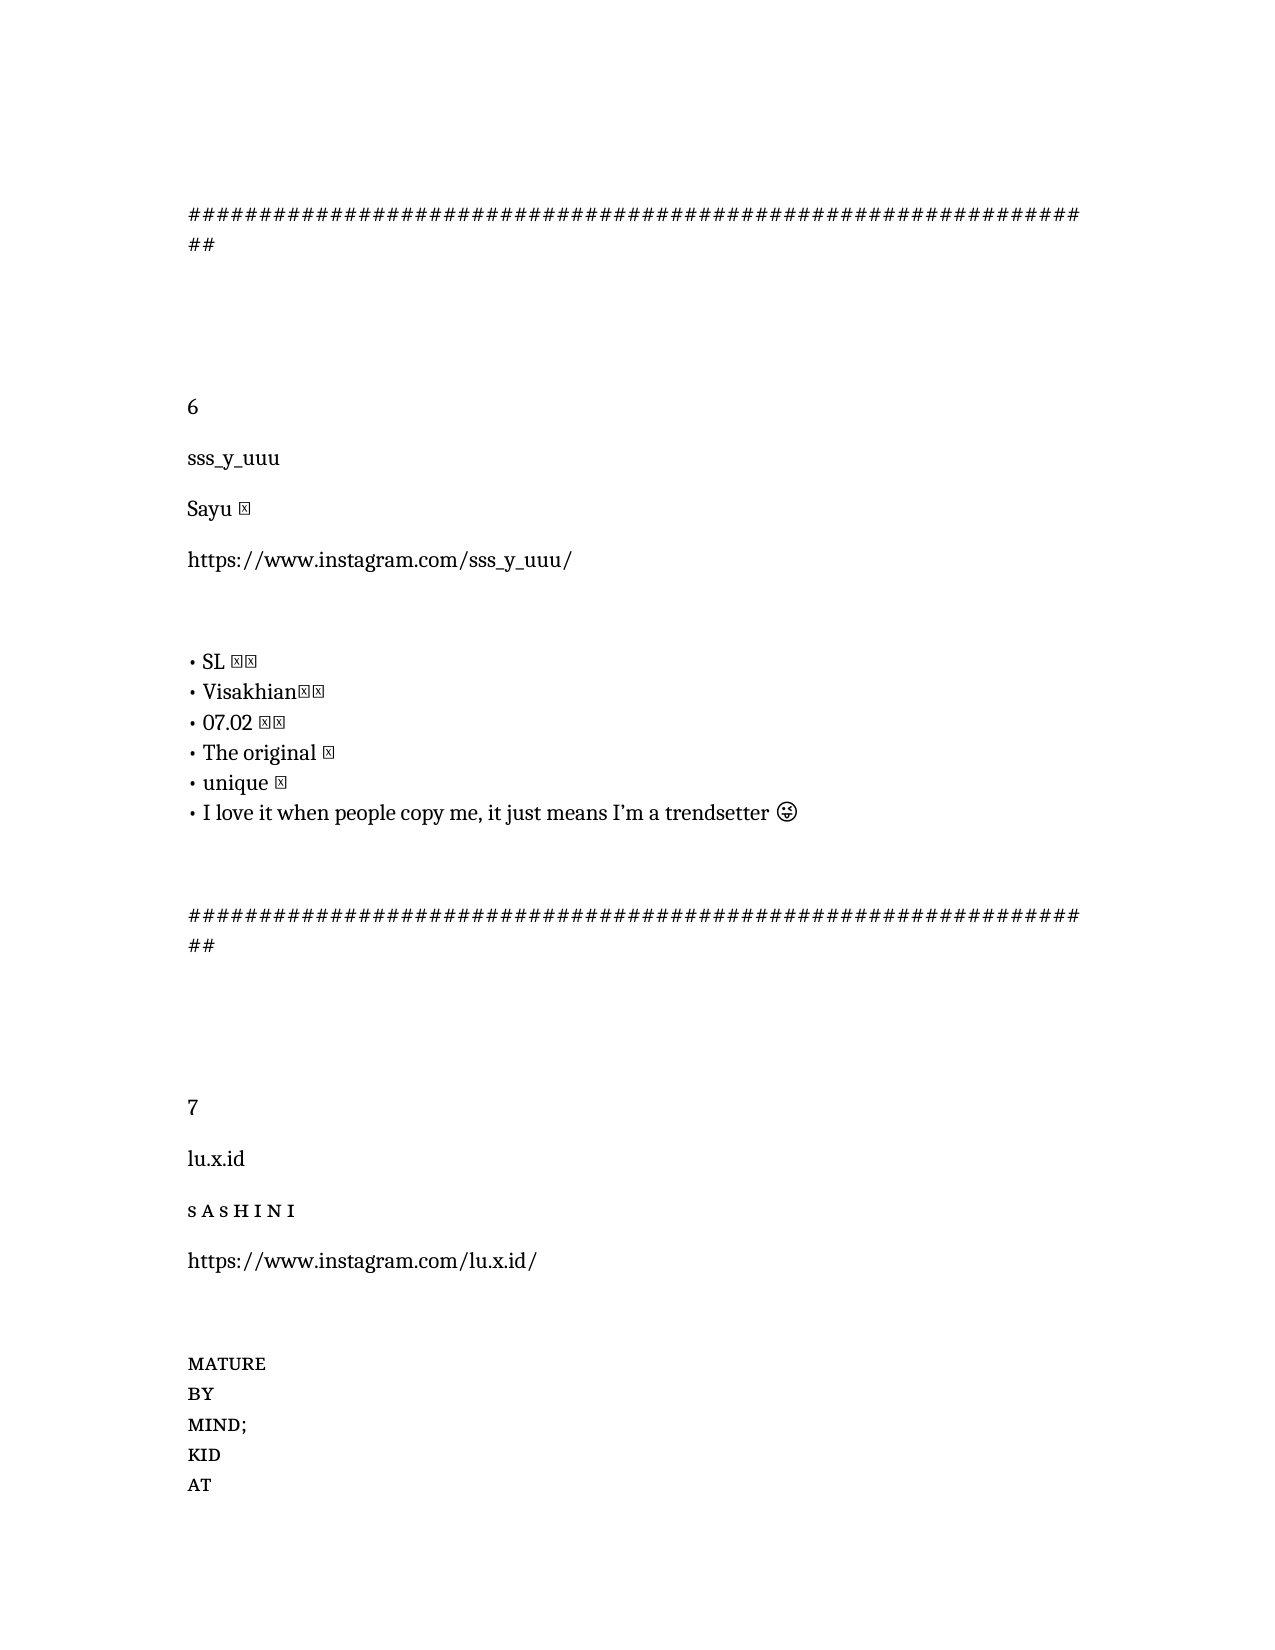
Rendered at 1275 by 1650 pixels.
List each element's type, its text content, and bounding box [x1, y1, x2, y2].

text lu.x.id [187, 1146, 1087, 1172]
text 7 [187, 1095, 1087, 1121]
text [187, 1350, 1087, 1497]
text 6 [187, 394, 1087, 420]
text https://www.instagram.com/sss_y_uuu/ [187, 547, 1087, 573]
text ################################################################# [187, 902, 1087, 989]
text s ᴀ s ʜ ɪ ɴ ɪ [187, 1197, 1087, 1223]
text https://www.instagram.com/lu.x.id/ [187, 1248, 1087, 1274]
text sss_y_uuu [187, 445, 1087, 471]
text ################################################################# [187, 201, 1087, 288]
text • SL 🇱🇰 • Visakhian💙💛 • 07.02 🍾🍻 • The original 💪 • unique 💫 • I love it when people copy me, it just means I’m a trendsetter 😜 [187, 649, 1087, 826]
text Sayu 🦋 [187, 496, 1087, 522]
